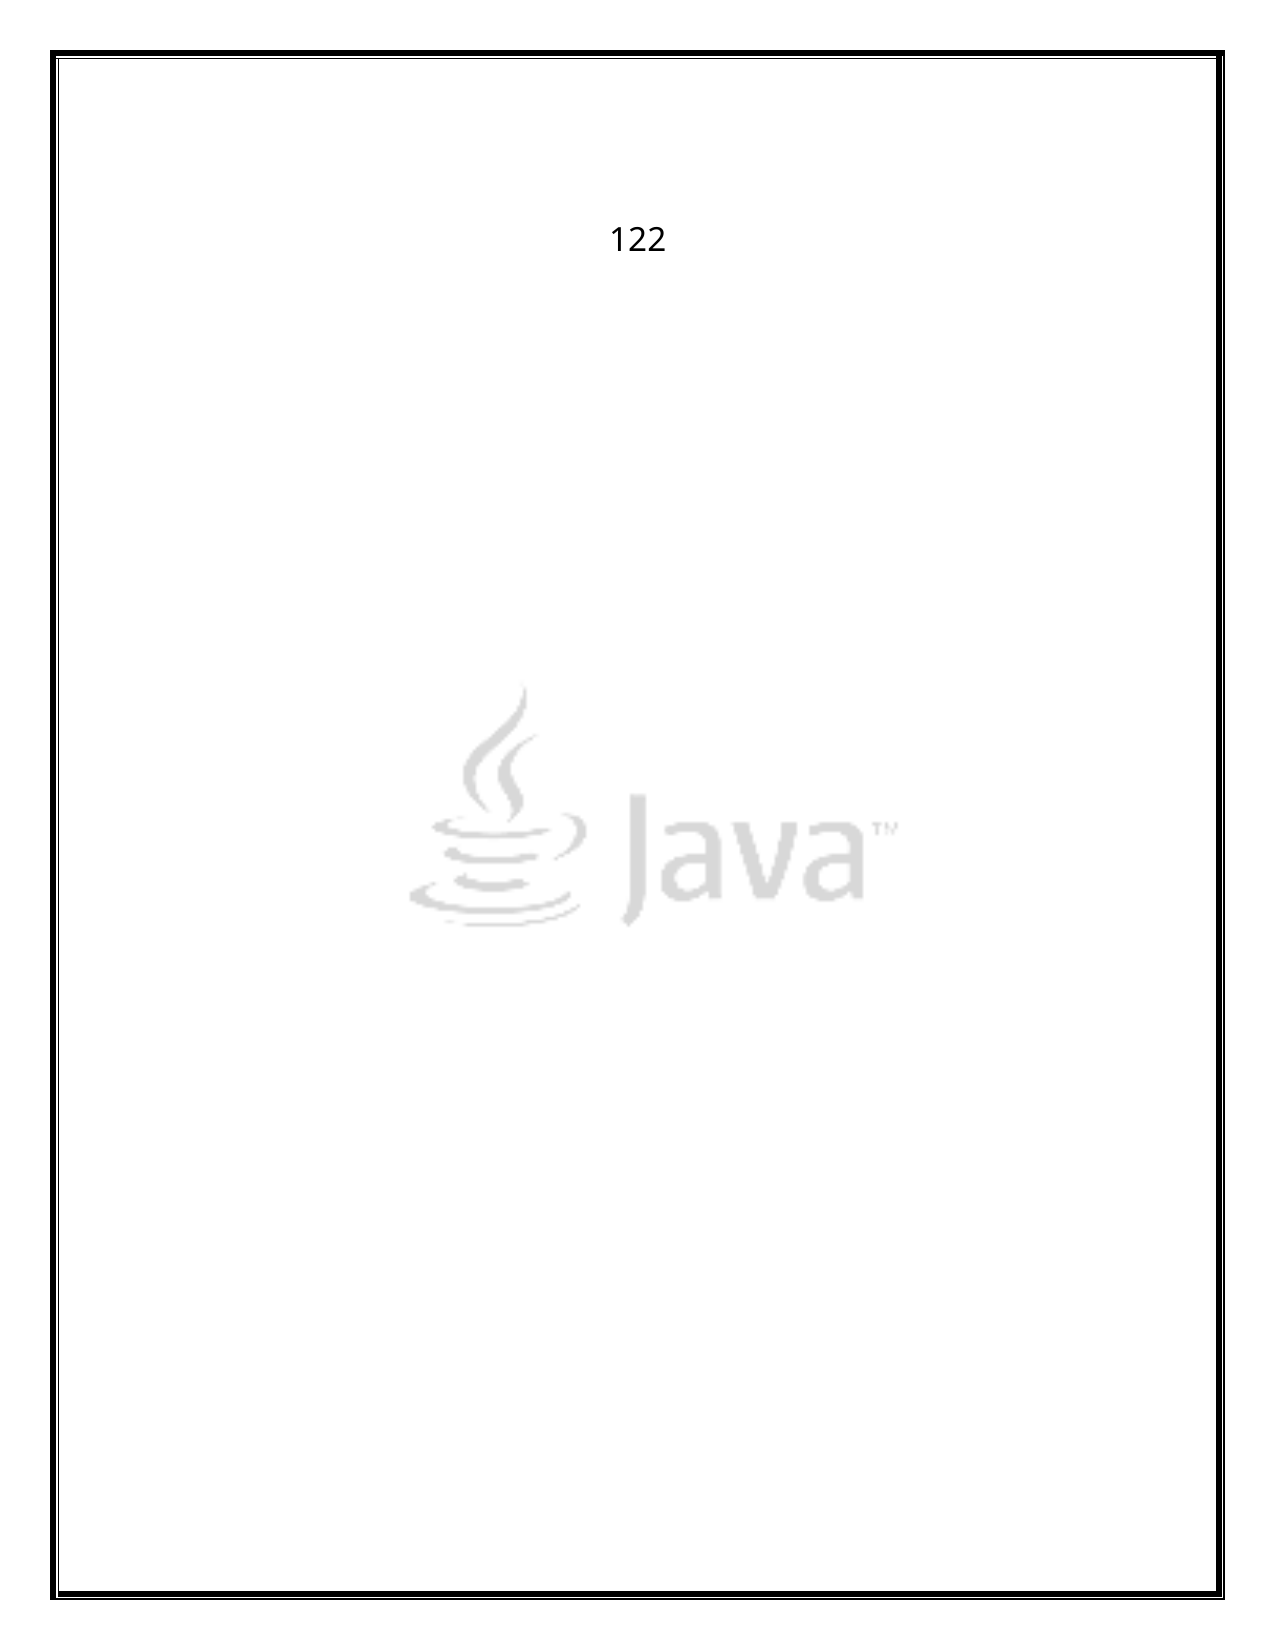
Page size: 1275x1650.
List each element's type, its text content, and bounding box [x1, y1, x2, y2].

text 122 [150, 216, 1125, 261]
